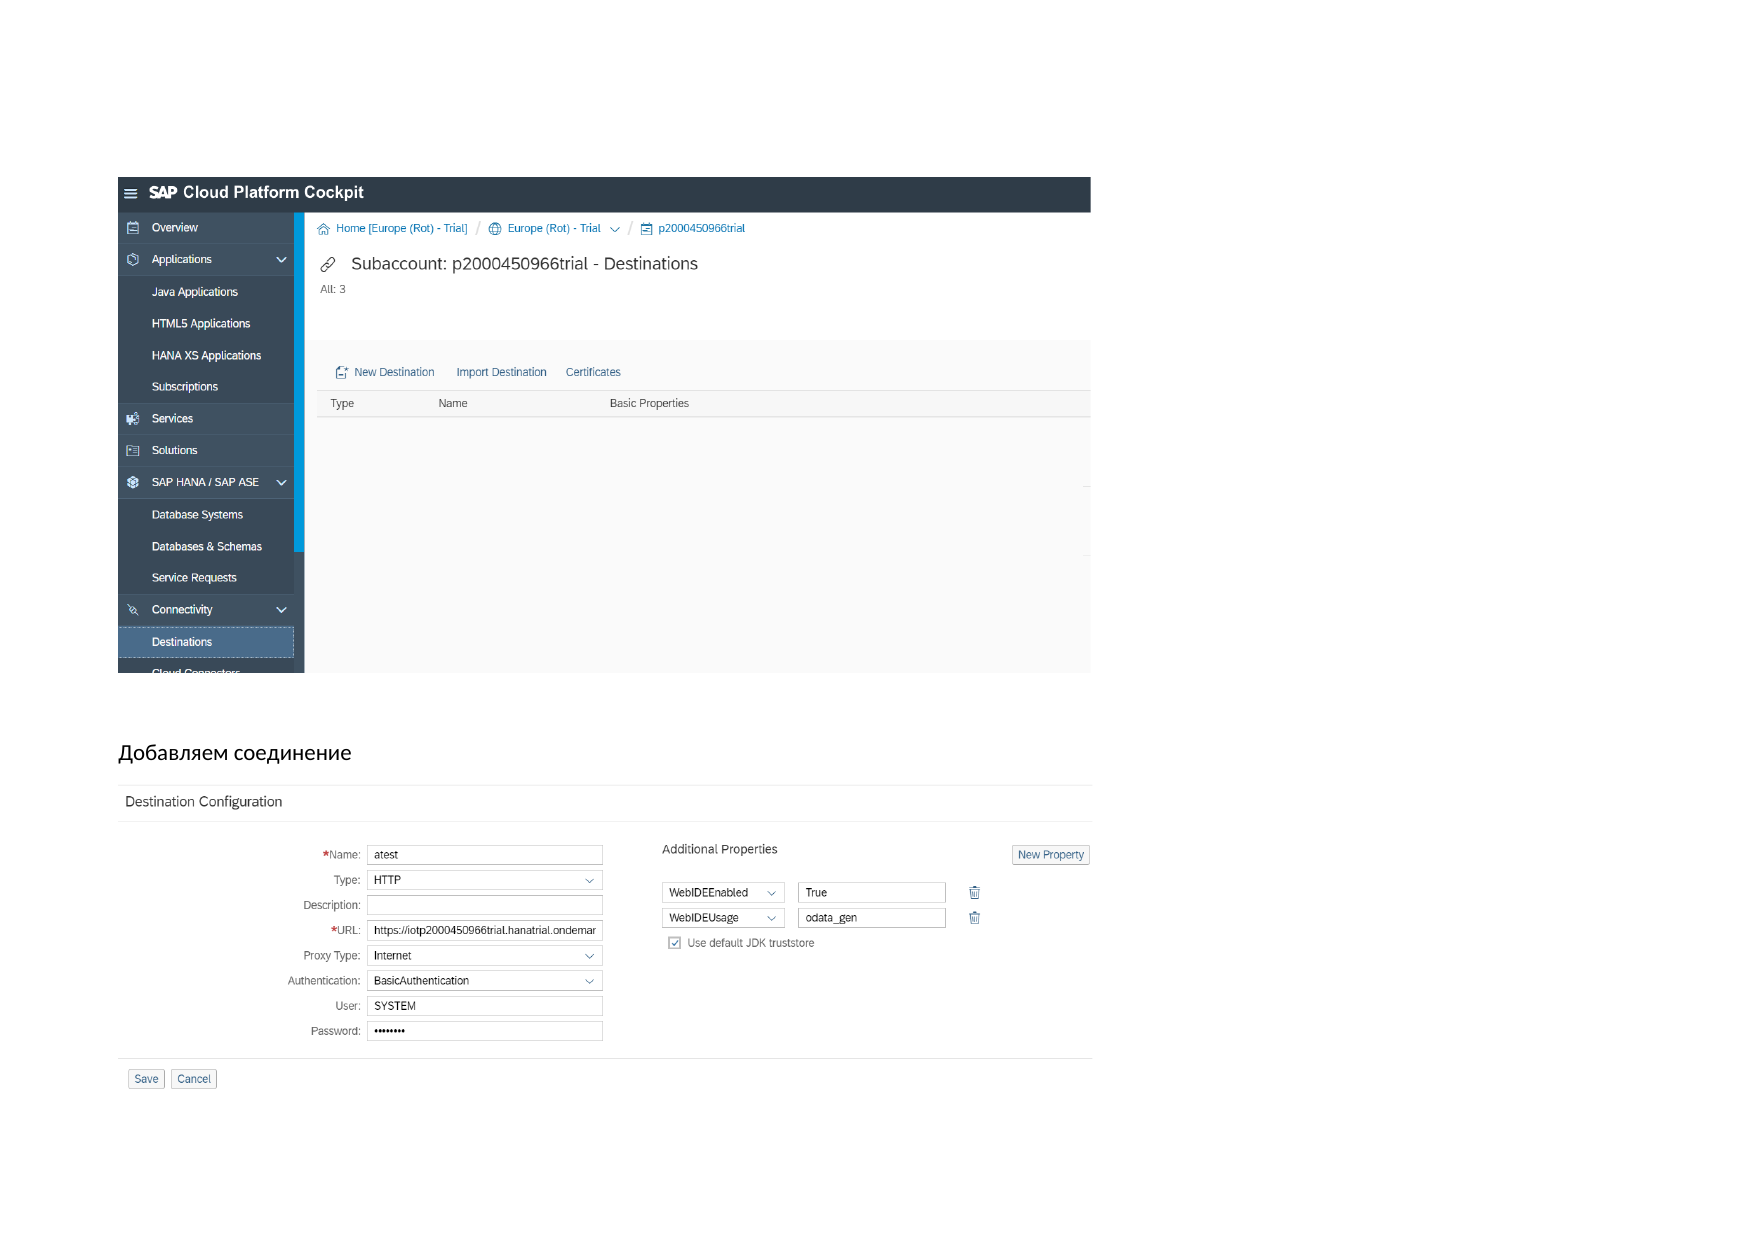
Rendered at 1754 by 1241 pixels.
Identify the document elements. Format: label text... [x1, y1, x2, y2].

picture [118, 177, 1091, 673]
picture [118, 784, 1093, 1095]
text Добавляем соединение [118, 738, 1636, 766]
